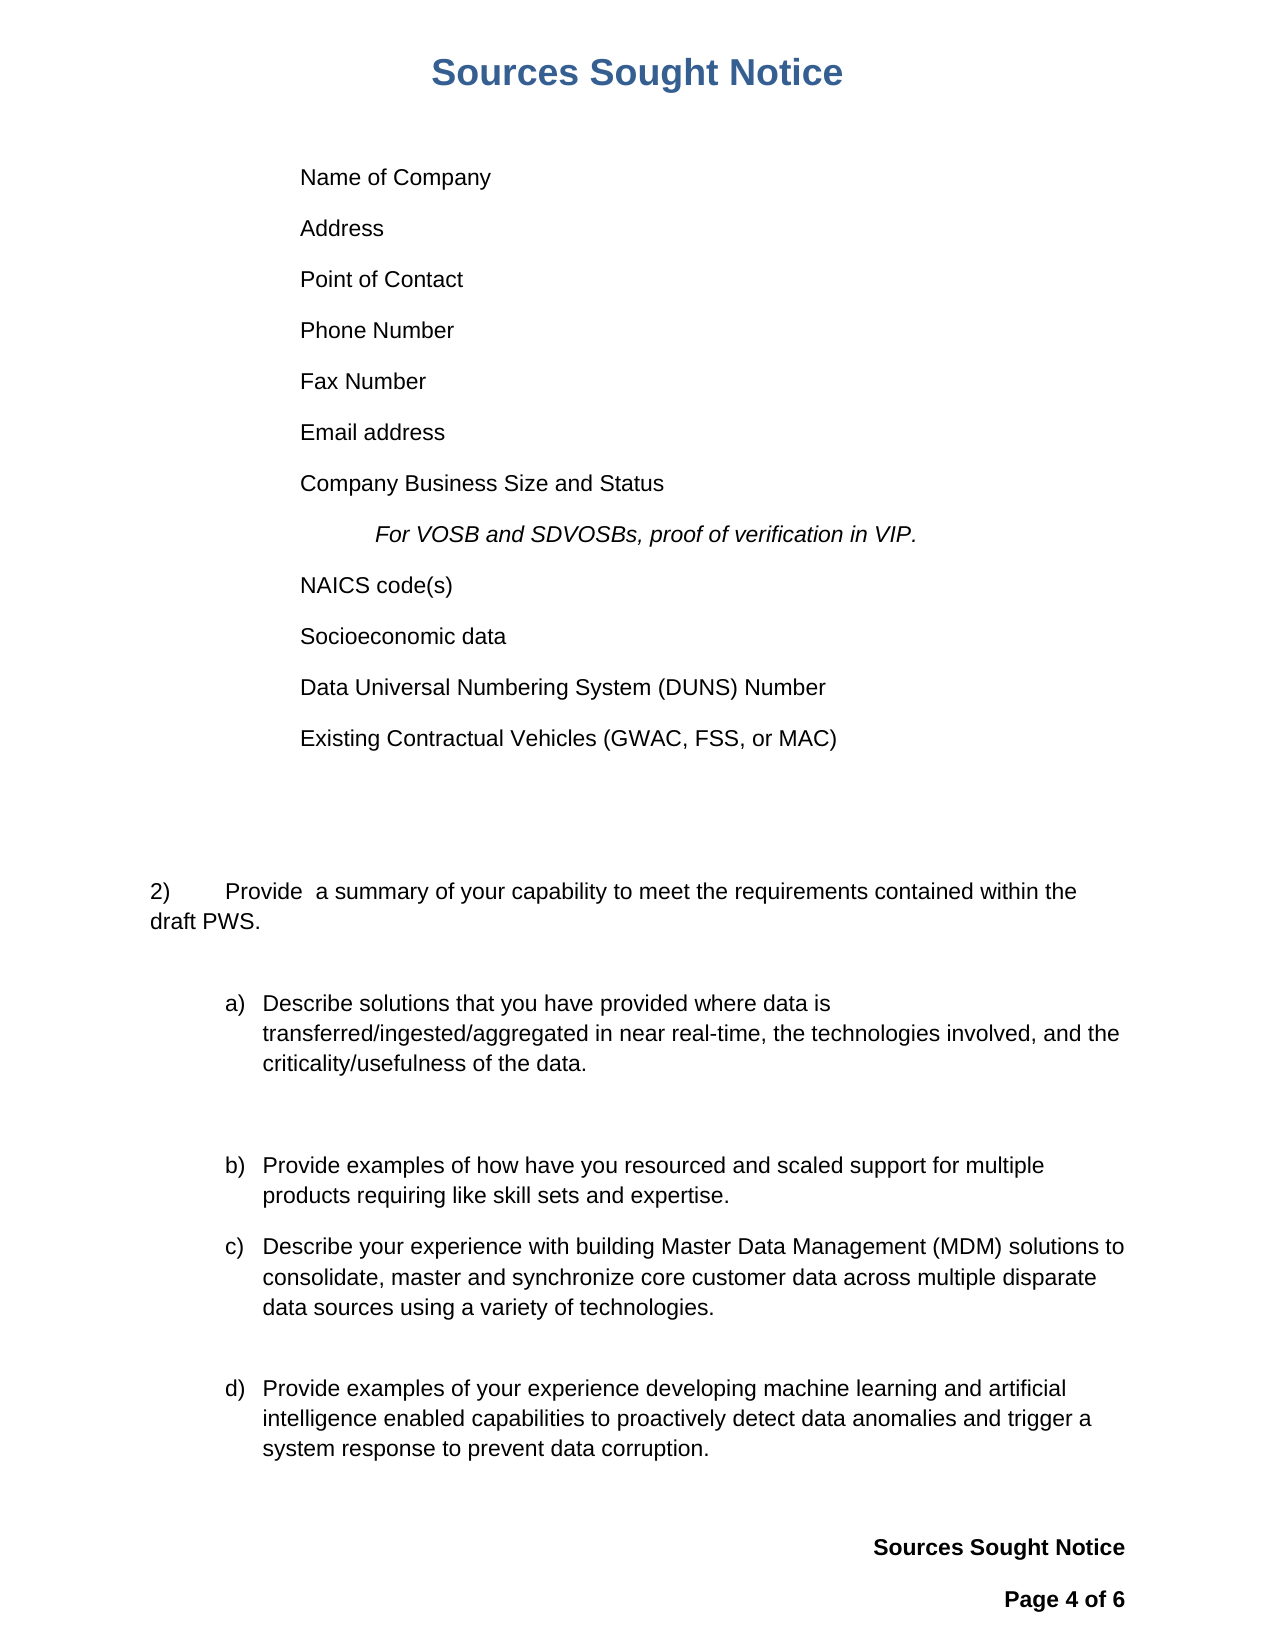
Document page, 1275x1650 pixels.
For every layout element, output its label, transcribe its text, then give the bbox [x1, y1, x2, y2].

text Data Universal Numbering System (DUNS) Number [300, 674, 1125, 700]
text Email address [300, 419, 1125, 445]
list Provide examples of how have you resourced and scaled support for multiple products requiring like skill sets and expertise. [225, 1152, 1125, 1209]
text Company Business Size and Status [300, 470, 1125, 496]
list Describe solutions that you have provided where data is transferred/ingested/aggregated in near real-time, the technologies involved, and the criticality/usefulness of the data. [225, 989, 1125, 1076]
text Address [300, 214, 1125, 241]
text Name of Company [300, 163, 1125, 190]
list Provide a summary of your capability to meet the requirements contained within the draft PWS. [150, 878, 1125, 965]
text Fax Number [300, 368, 1125, 394]
text Phone Number [300, 317, 1125, 343]
text NAICS code(s) [300, 572, 1125, 598]
text For VOSB and SDVOSBs, proof of verification in VIP. [375, 521, 1125, 547]
list Provide examples of your experience developing machine learning and artificial intelligence enabled capabilities to proactively detect data anomalies and trigger a system response to prevent data corruption. [225, 1375, 1125, 1462]
text Socioeconomic data [300, 623, 1125, 649]
text Point of Contact [300, 266, 1125, 292]
text Existing Contractual Vehicles (GWAC, FSS, or MAC) [300, 725, 1125, 751]
list Describe your experience with building Master Data Management (MDM) solutions to consolidate, master and synchronize core customer data across multiple disparate data sources using a variety of technologies. [225, 1233, 1125, 1350]
